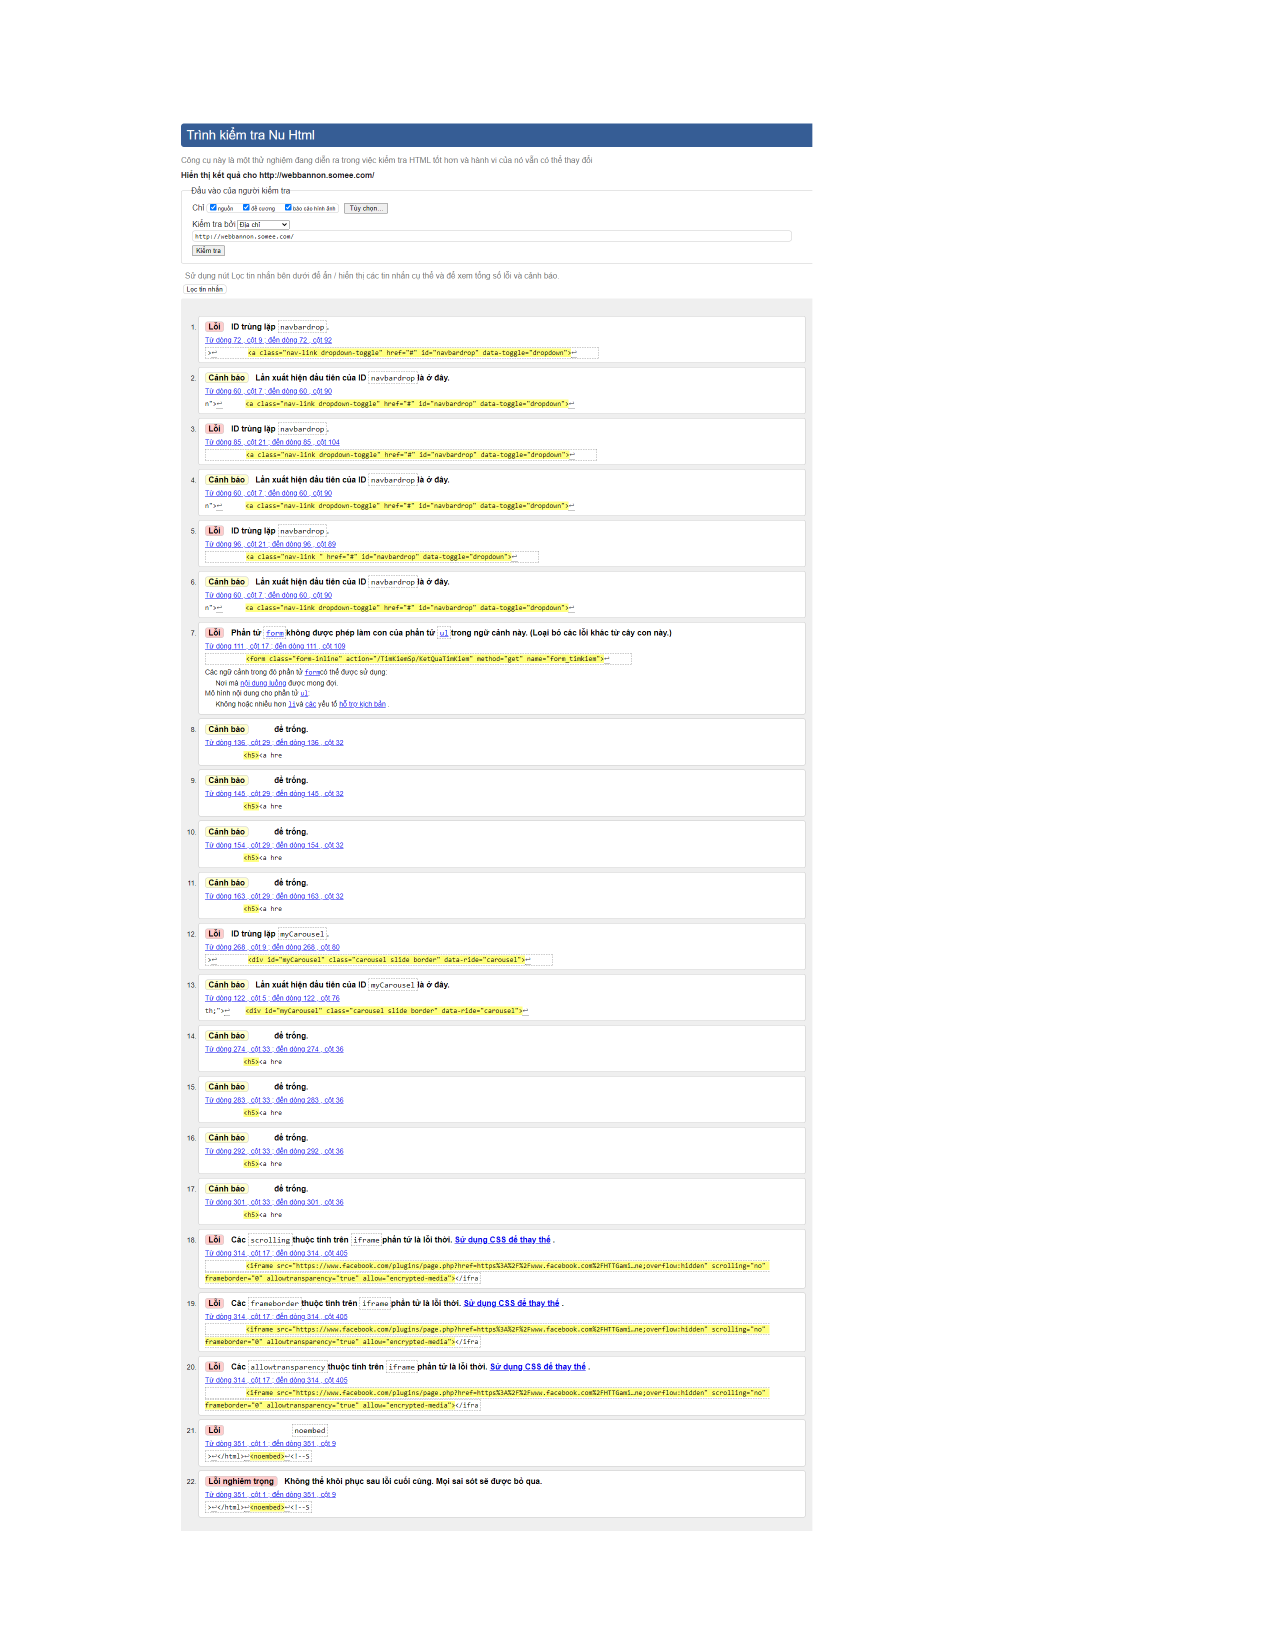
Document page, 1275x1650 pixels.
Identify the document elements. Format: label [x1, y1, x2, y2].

picture [177, 118, 813, 1531]
